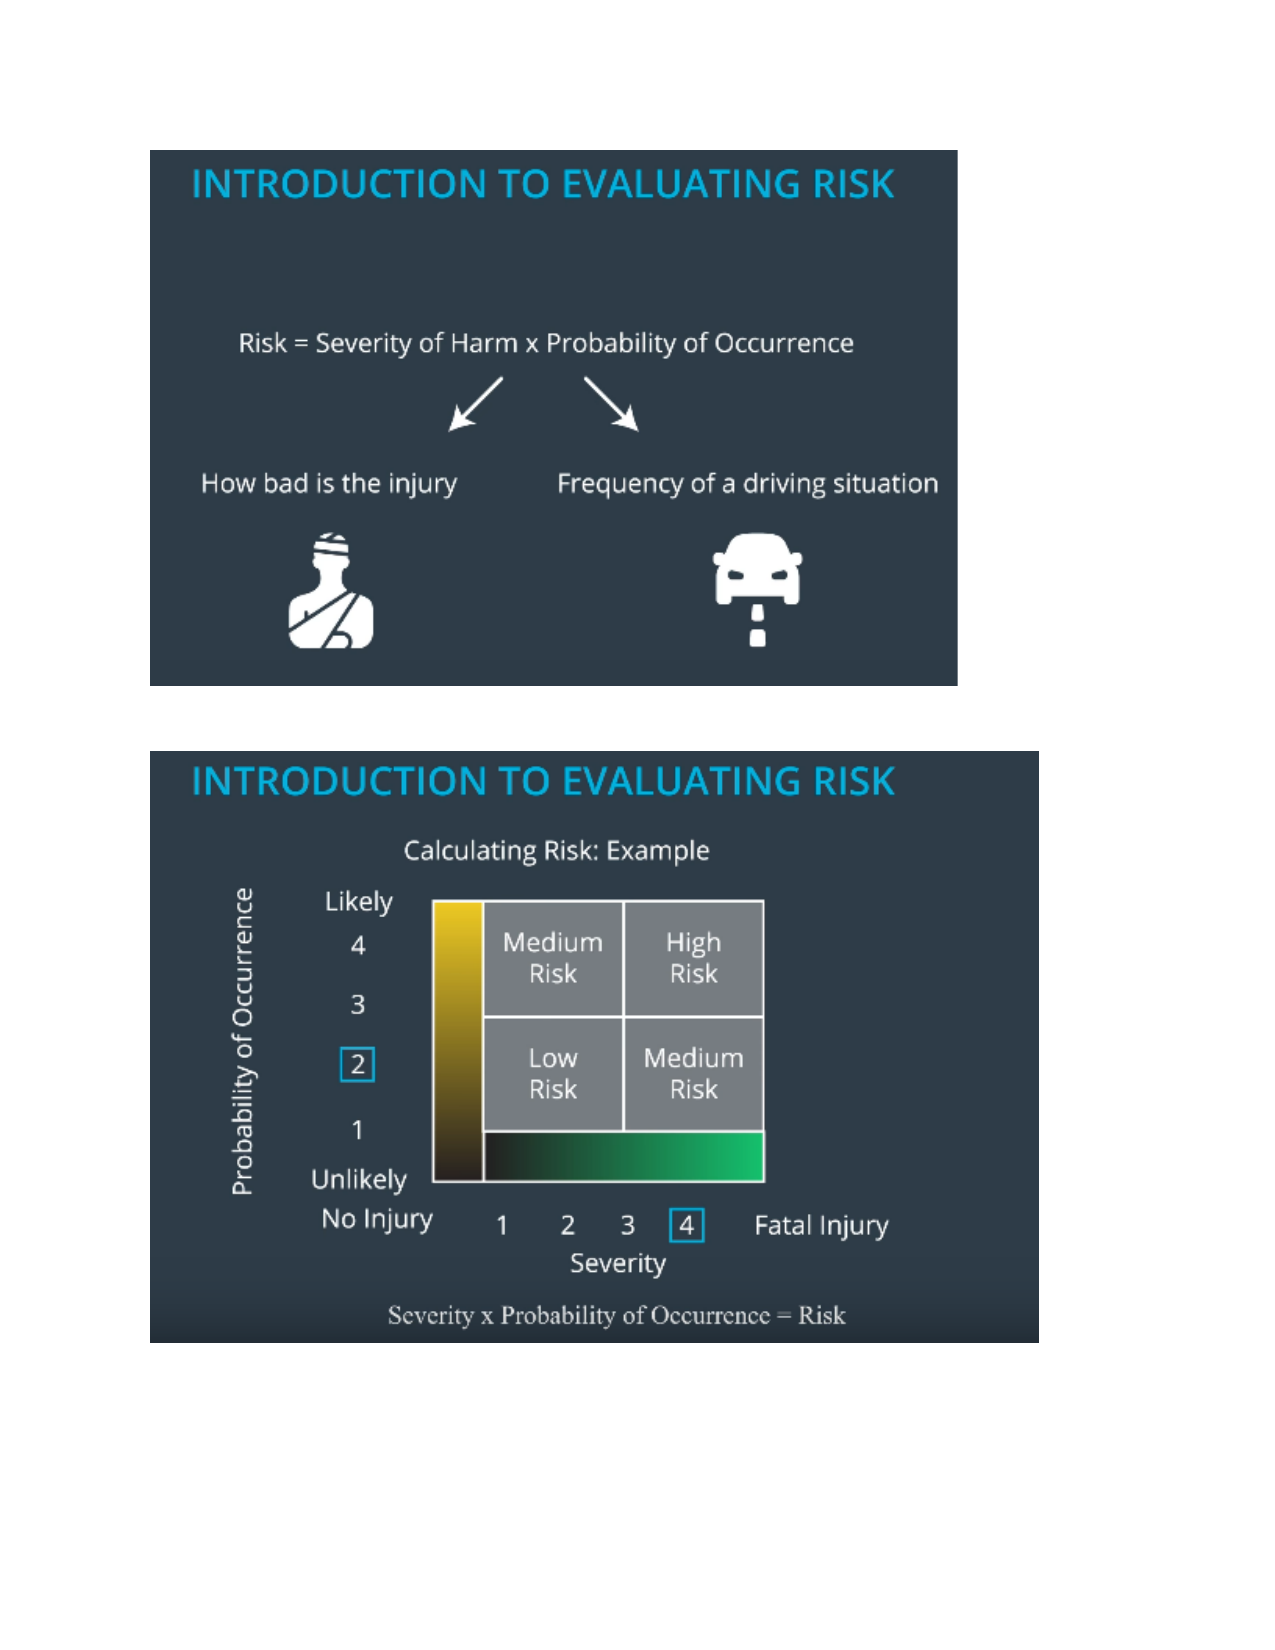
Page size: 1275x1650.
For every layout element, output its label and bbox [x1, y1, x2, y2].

picture [150, 751, 1039, 1343]
picture [150, 150, 958, 686]
